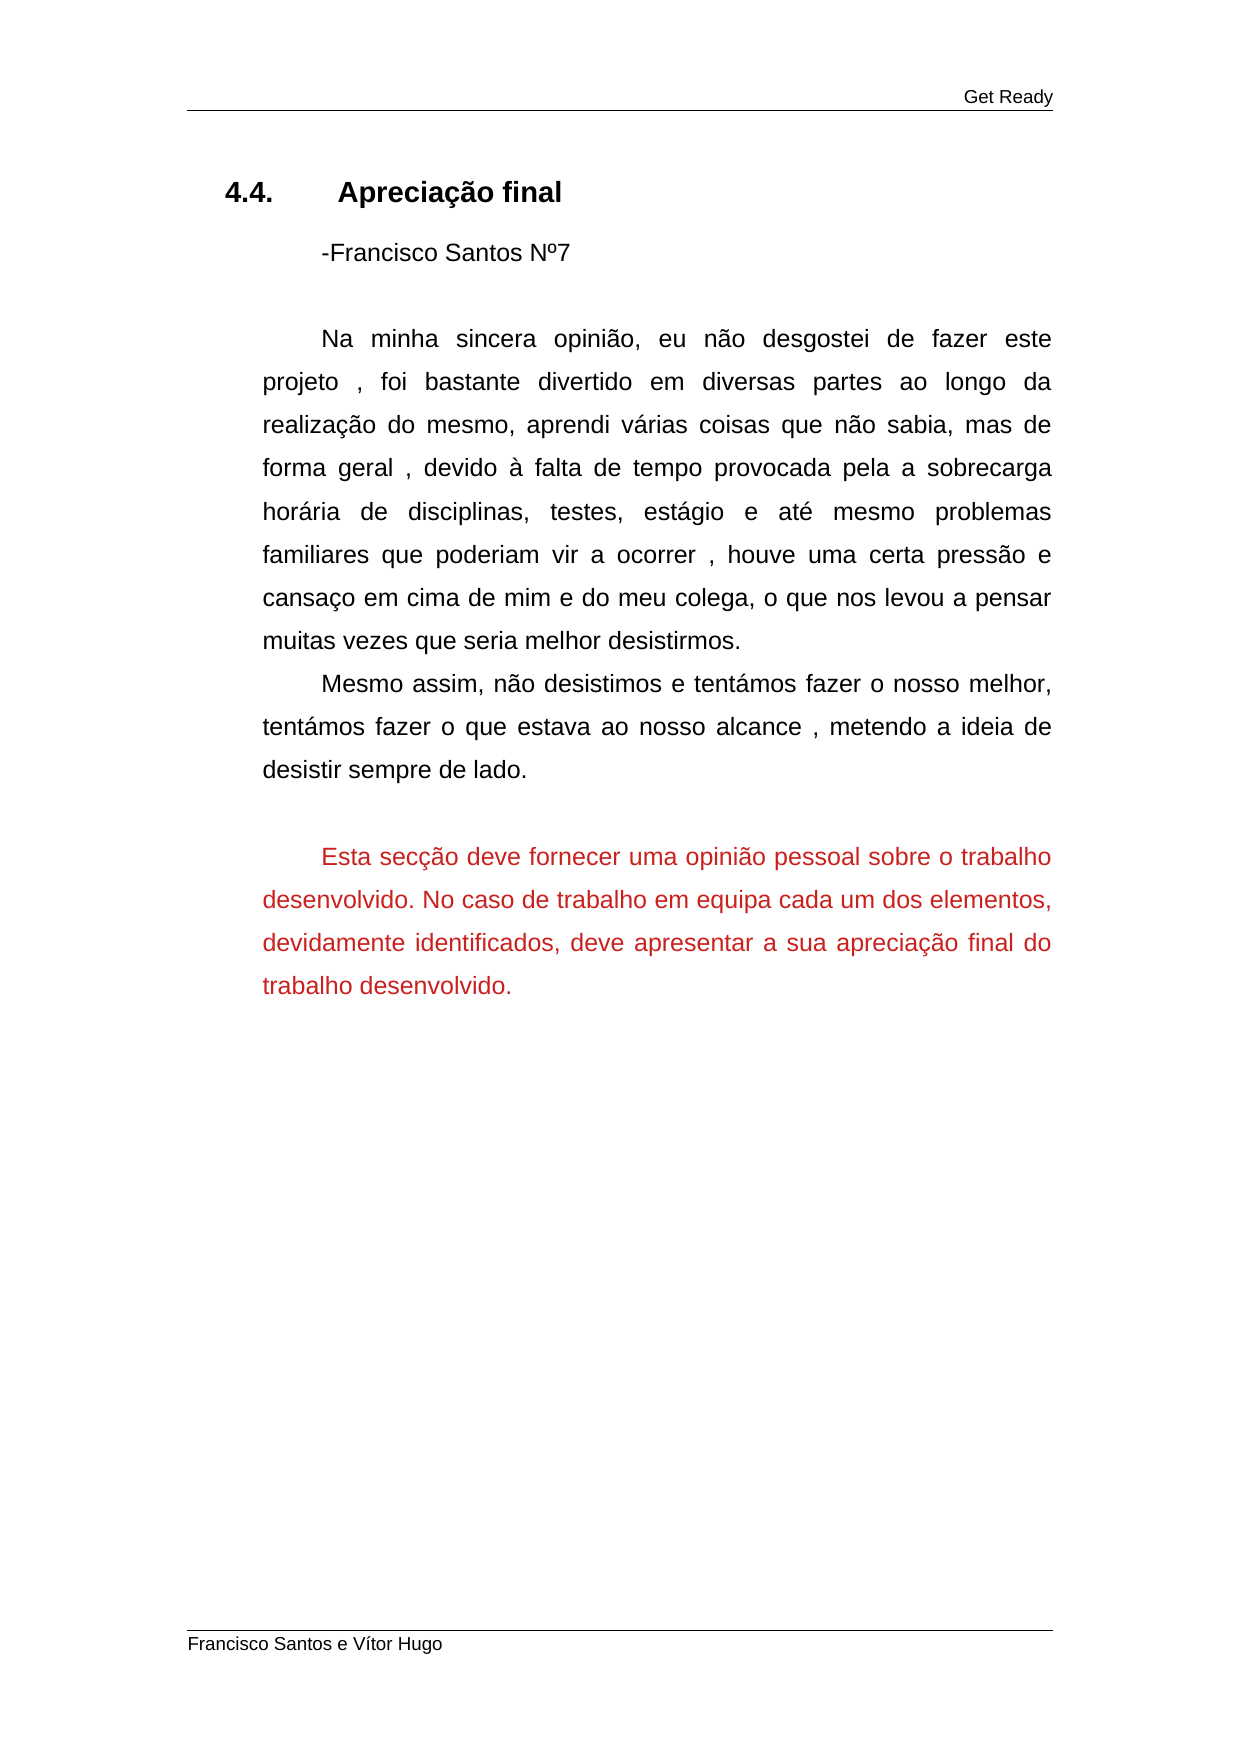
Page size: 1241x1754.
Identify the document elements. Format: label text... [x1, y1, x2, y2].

list Apreciação final [225, 175, 1053, 208]
text -Francisco Santos Nº7 [262, 238, 1053, 267]
text Mesmo assim, não desistimos e tentámos fazer o nosso melhor, tentámos fazer o que estava ao nosso alcance , metendo a ideia de desistir sempre de lado. [262, 669, 1053, 784]
text Esta secção deve fornecer uma opinião pessoal sobre o trabalho desenvolvido. No caso de trabalho em equipa cada um dos elementos, devidamente identificados, deve apresentar a sua apreciação final do trabalho desenvolvido. [262, 842, 1053, 1000]
text Na minha sincera opinião, eu não desgostei de fazer este projeto , foi bastante divertido em diversas partes ao longo da realização do mesmo, aprendi várias coisas que não sabia, mas de forma geral , devido à falta de tempo provocada pela a sobrecarga horária de disciplinas, testes, estágio e até mesmo problemas familiares que poderiam vir a ocorrer , houve uma certa pressão e cansaço em cima de mim e do meu colega, o que nos levou a pensar muitas vezes que seria melhor desistirmos. [262, 324, 1053, 655]
